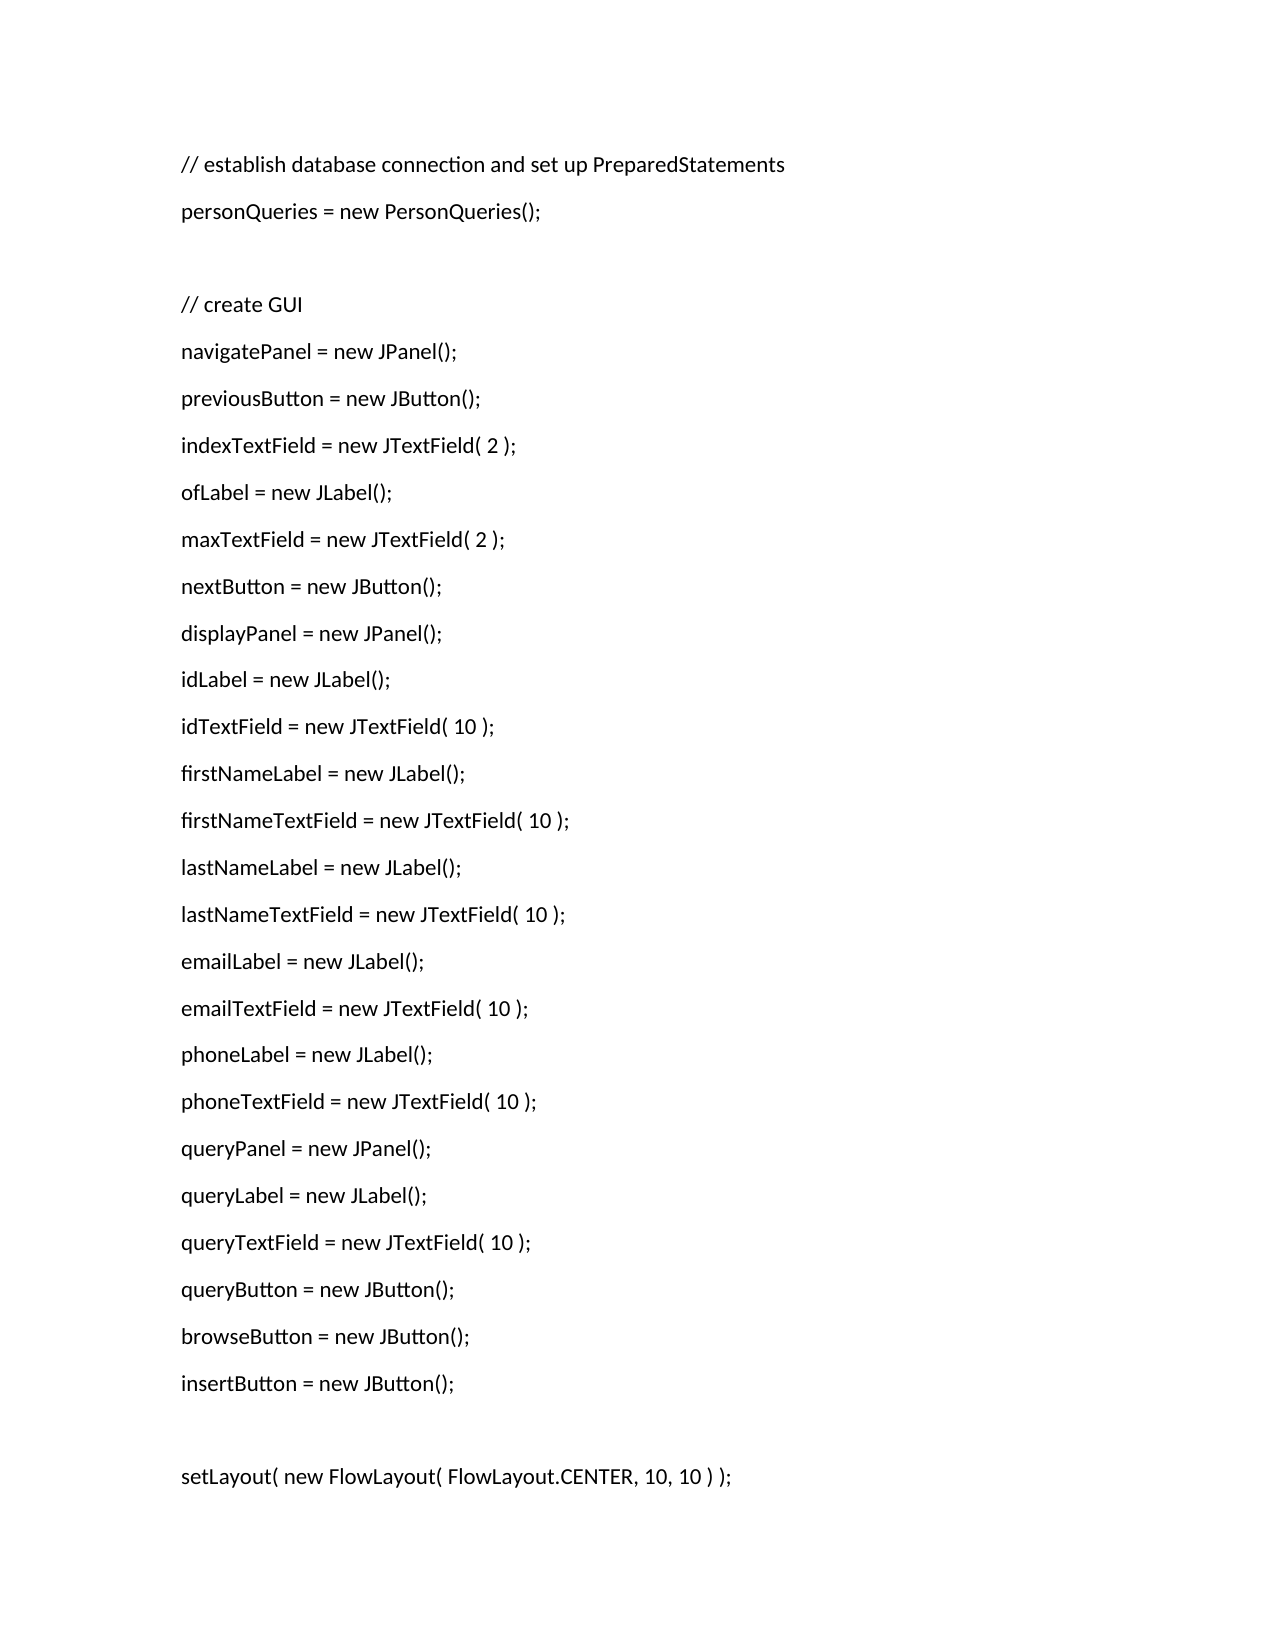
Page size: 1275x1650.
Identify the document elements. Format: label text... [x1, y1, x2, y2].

text setLayout( new FlowLayout( FlowLayout.CENTER, 10, 10 ) ); [150, 1462, 1125, 1491]
text idLabel = new JLabel(); [150, 666, 1125, 694]
text firstNameLabel = new JLabel(); [150, 759, 1125, 787]
text queryLabel = new JLabel(); [150, 1181, 1125, 1209]
text personQueries = new PersonQueries(); [150, 197, 1125, 225]
text insertButton = new JButton(); [150, 1369, 1125, 1397]
text nextButton = new JButton(); [150, 572, 1125, 600]
text firstNameTextField = new JTextField( 10 ); [150, 806, 1125, 834]
text phoneLabel = new JLabel(); [150, 1041, 1125, 1069]
text emailTextField = new JTextField( 10 ); [150, 994, 1125, 1022]
text displayPanel = new JPanel(); [150, 619, 1125, 647]
text emailLabel = new JLabel(); [150, 947, 1125, 975]
text lastNameLabel = new JLabel(); [150, 853, 1125, 881]
text browseButton = new JButton(); [150, 1322, 1125, 1350]
text navigatePanel = new JPanel(); [150, 337, 1125, 366]
text queryPanel = new JPanel(); [150, 1134, 1125, 1162]
text ofLabel = new JLabel(); [150, 478, 1125, 506]
text // create GUI [150, 291, 1125, 319]
text // establish database connection and set up PreparedStatements [150, 150, 1125, 178]
text queryButton = new JButton(); [150, 1275, 1125, 1303]
text phoneTextField = new JTextField( 10 ); [150, 1087, 1125, 1116]
text previousButton = new JButton(); [150, 384, 1125, 412]
text indexTextField = new JTextField( 2 ); [150, 431, 1125, 459]
text queryTextField = new JTextField( 10 ); [150, 1228, 1125, 1256]
text idTextField = new JTextField( 10 ); [150, 712, 1125, 741]
text lastNameTextField = new JTextField( 10 ); [150, 900, 1125, 928]
text maxTextField = new JTextField( 2 ); [150, 525, 1125, 553]
